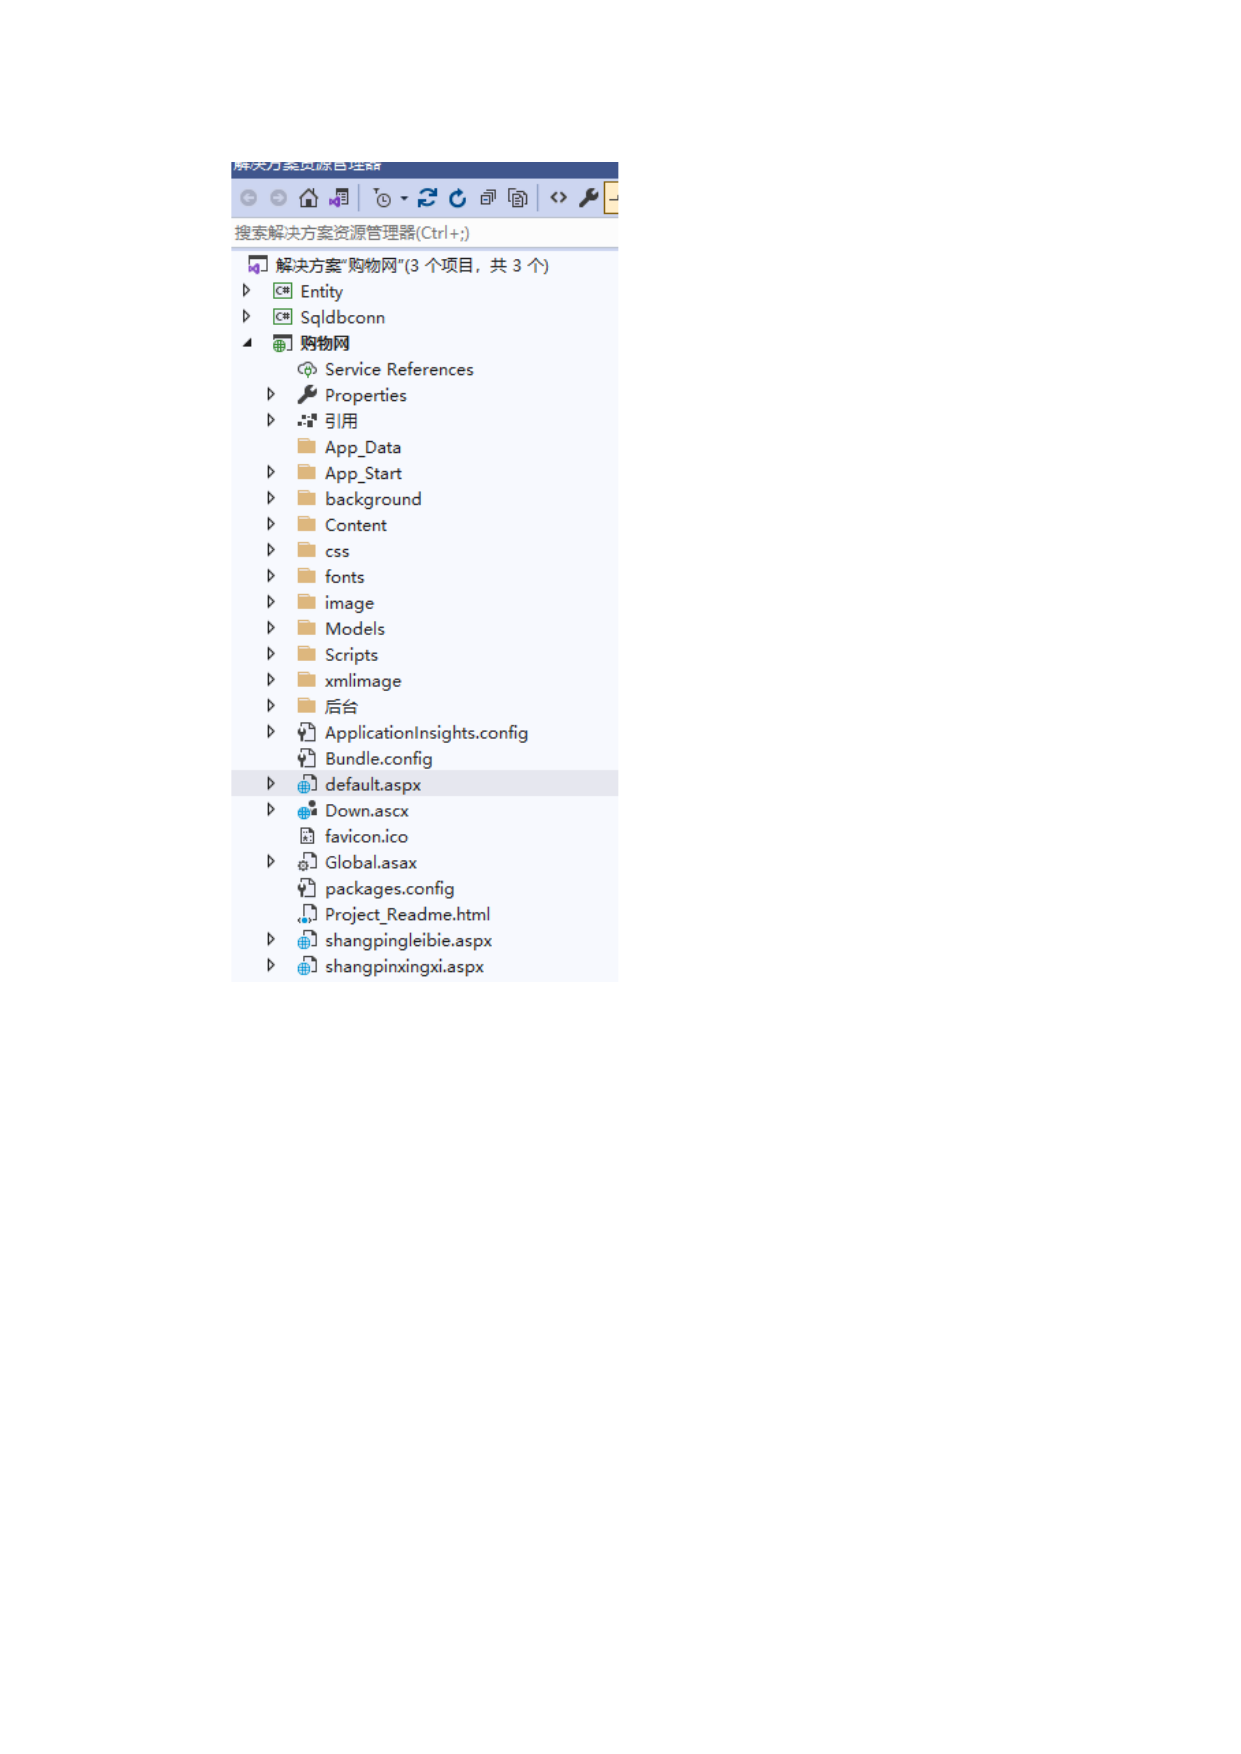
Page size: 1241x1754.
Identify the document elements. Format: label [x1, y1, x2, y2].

picture [231, 162, 619, 982]
